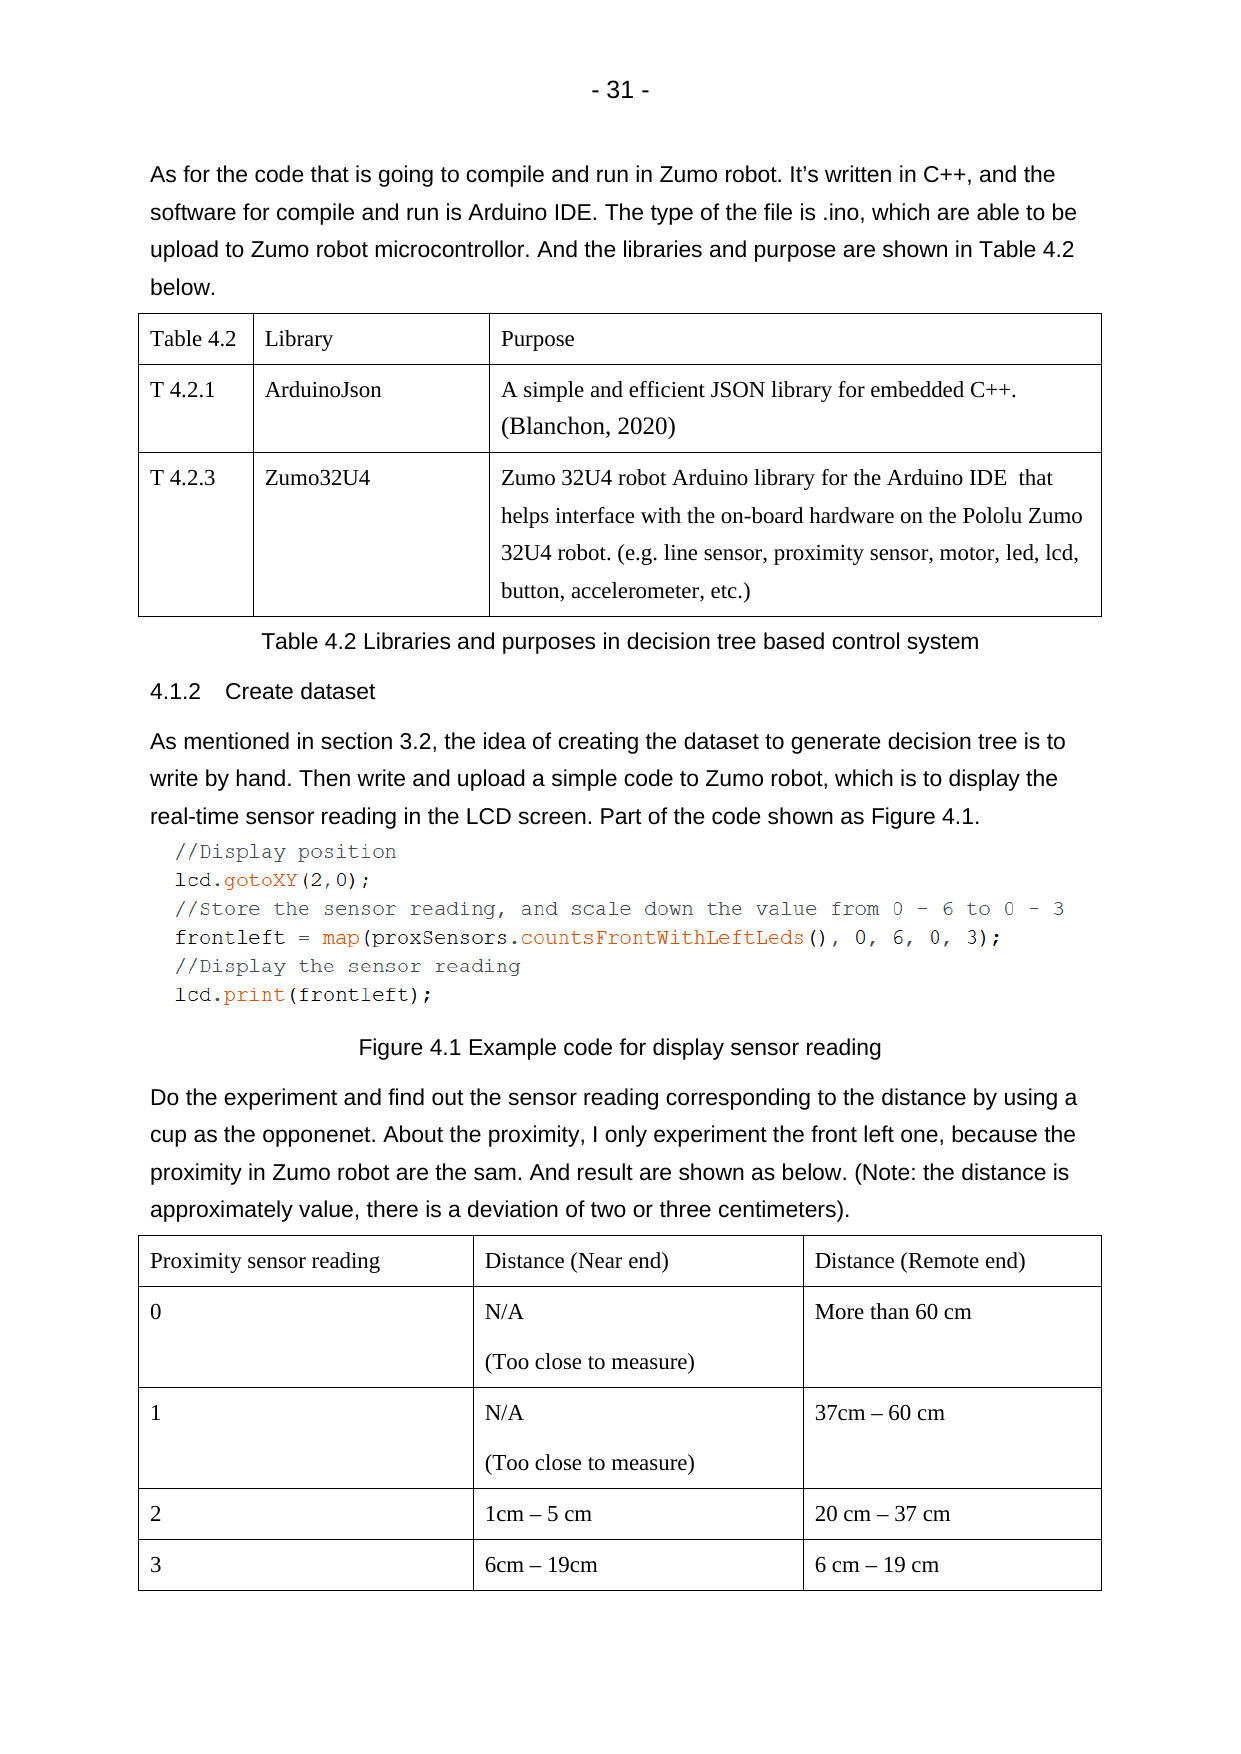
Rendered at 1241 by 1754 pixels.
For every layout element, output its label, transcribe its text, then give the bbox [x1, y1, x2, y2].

table_header Purpose [490, 314, 1101, 363]
table_cell 20 cm – 37 cm [804, 1489, 1101, 1539]
text As for the code that is going to compile and run in Zumo robot. It’s written in C++, and the software for compile and run is Arduino IDE. The type of the file is .ino, which are able to be upload to Zumo robot microcontrollor. And the libraries and purpose are shown in Table 4.2 below. [150, 150, 1090, 300]
table_header Distance (Remote end) [804, 1236, 1101, 1286]
table_cell 1cm – 5 cm [474, 1489, 803, 1539]
table_cell Zumo32U4 [254, 453, 489, 616]
table_cell A simple and efficient JSON library for embedded C++. (Blanchon, 2020) [490, 365, 1101, 452]
table_header Distance (Near end) [474, 1236, 803, 1286]
table_cell T 4.2.3 [139, 453, 253, 616]
table_cell ArduinoJson [254, 365, 489, 452]
table_cell 37cm – 60 cm [804, 1388, 1101, 1488]
text Do the experiment and find out the sensor reading corresponding to the distance by using a cup as the opponenet. About the proximity, I only experiment the front left one, because the proximity in Zumo robot are the sam. And result are shown as below. (Note: the distance is approximately value, there is a deviation of two or three centimeters). [150, 1072, 1090, 1222]
table_cell T 4.2.1 [139, 365, 253, 452]
table_cell 3 [139, 1540, 473, 1590]
text As mentioned in section 3.2, the idea of creating the dataset to generate decision tree is to write by hand. Then write and upload a simple code to Zumo robot, which is to display the real-time sensor reading in the LCD screen. Part of the code shown as Figure 4.1. [150, 717, 1090, 829]
table_cell N/A (Too close to measure) [474, 1388, 803, 1488]
table_cell 0 [139, 1287, 473, 1387]
table_cell 2 [139, 1489, 473, 1539]
table_cell 1 [139, 1388, 473, 1488]
text Table 4.2 Libraries and purposes in decision tree based control system [150, 617, 1090, 654]
table_header Table 4.2 [139, 314, 253, 363]
table_cell 6 cm – 19 cm [804, 1540, 1101, 1590]
table_cell 6cm – 19cm [474, 1540, 803, 1590]
table_cell More than 60 cm [804, 1287, 1101, 1387]
picture [150, 841, 1091, 1010]
table_header Library [254, 314, 489, 363]
table_header Proximity sensor reading [139, 1236, 473, 1286]
list Create dataset [150, 667, 1090, 704]
table_cell Zumo 32U4 robot Arduino library for the Arduino IDE that helps interface with the on-board hardware on the Pololu Zumo 32U4 robot. (e.g. line sensor, proximity sensor, motor, led, lcd, button, accelerometer, etc.) [490, 453, 1101, 616]
text Figure 4.1 Example code for display sensor reading [150, 1022, 1090, 1060]
table_cell N/A (Too close to measure) [474, 1287, 803, 1387]
